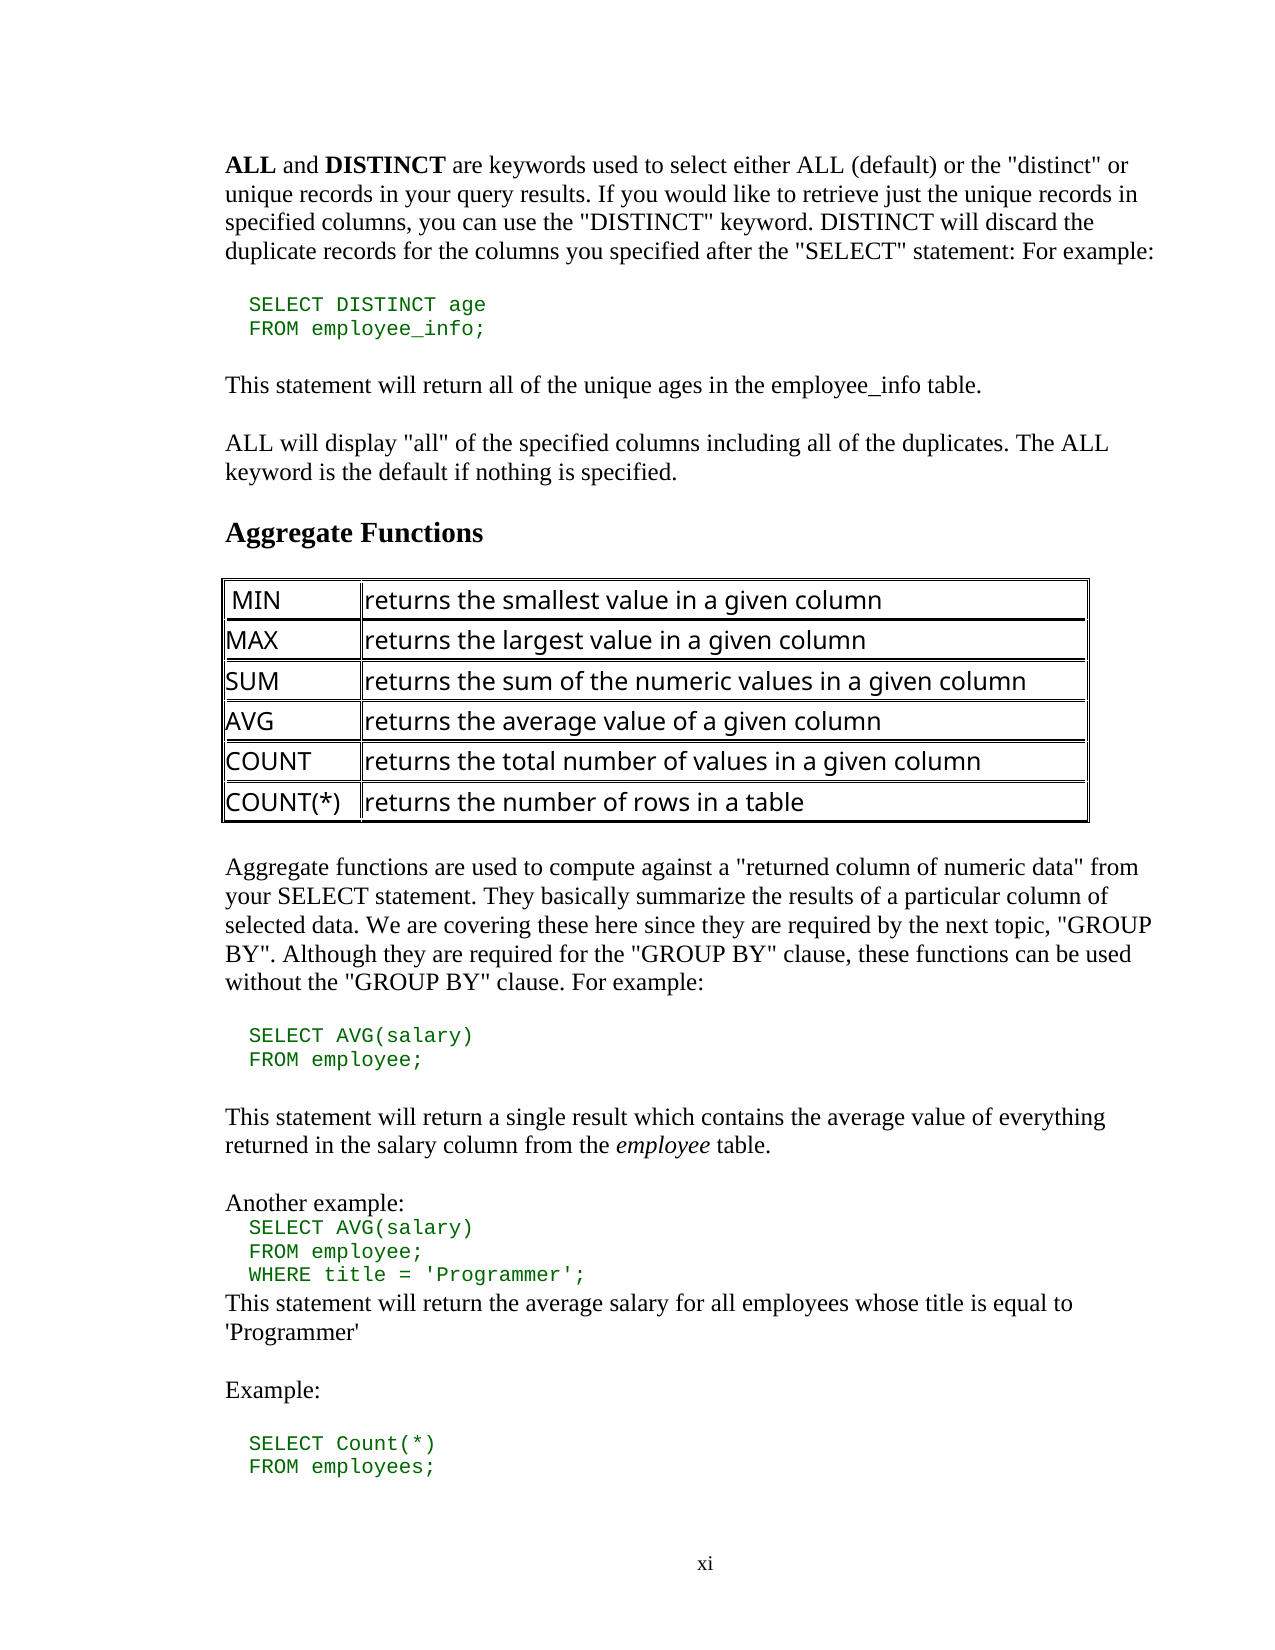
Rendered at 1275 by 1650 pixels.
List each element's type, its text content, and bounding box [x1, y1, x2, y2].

table_cell COUNT(*) [225, 780, 362, 820]
text This statement will return the average salary for all employees whose title is equal to 'Programmer' [225, 1288, 1185, 1346]
text This statement will return a single result which contains the average value of everything returned in the salary column from the employee table. [225, 1102, 1185, 1159]
text SELECT Count(*) FROM employees; [248, 1433, 1185, 1480]
table_cell returns the number of rows in a table [362, 780, 1087, 820]
text ALL and DISTINCT are keywords used to select either ALL (default) or the "distinct" or unique records in your query results. If you would like to retrieve just the unique records in specified columns, you can use the "DISTINCT" keyword. DISTINCT will discard the duplicate records for the columns you specified after the "SELECT" statement: For example: [225, 150, 1185, 265]
table_cell returns the total number of values in a given column [363, 739, 1087, 779]
text FROM employee_info; [248, 318, 1185, 341]
text Example: [225, 1375, 1185, 1403]
table_cell returns the largest value in a given column [363, 618, 1088, 658]
text Aggregate functions are used to compute against a "returned column of numeric data" from your SELECT statement. They basically summarize the results of a particular column of selected data. We are covering these here since they are required by the next topic, "GROUP BY". Although they are required for the "GROUP BY" clause, these functions can be used without the "GROUP BY" clause. For example: [225, 852, 1185, 996]
table_cell SUM [225, 658, 360, 699]
table_cell COUNT [225, 739, 360, 779]
table_header returns the smallest value in a given column [362, 581, 1087, 618]
subtitle Aggregate Functions [225, 515, 1185, 549]
table_cell AVG [223, 699, 362, 739]
table_cell returns the sum of the numeric values in a given column [363, 658, 1087, 699]
table_cell MAX [223, 618, 360, 658]
text SELECT AVG(salary) FROM employee; [248, 1025, 1185, 1073]
text This statement will return all of the unique ages in the employee_info table. [225, 371, 1185, 399]
table_cell returns the average value of a given column [362, 699, 1088, 739]
text SELECT DISTINCT age [248, 294, 1185, 318]
text SELECT AVG(salary) FROM employee; WHERE title = 'Programmer'; [248, 1217, 1185, 1288]
table_header MIN [225, 581, 362, 618]
text ALL will display "all" of the specified columns including all of the duplicates. The ALL keyword is the default if nothing is specified. [225, 428, 1185, 486]
text Another example: [225, 1188, 1185, 1217]
